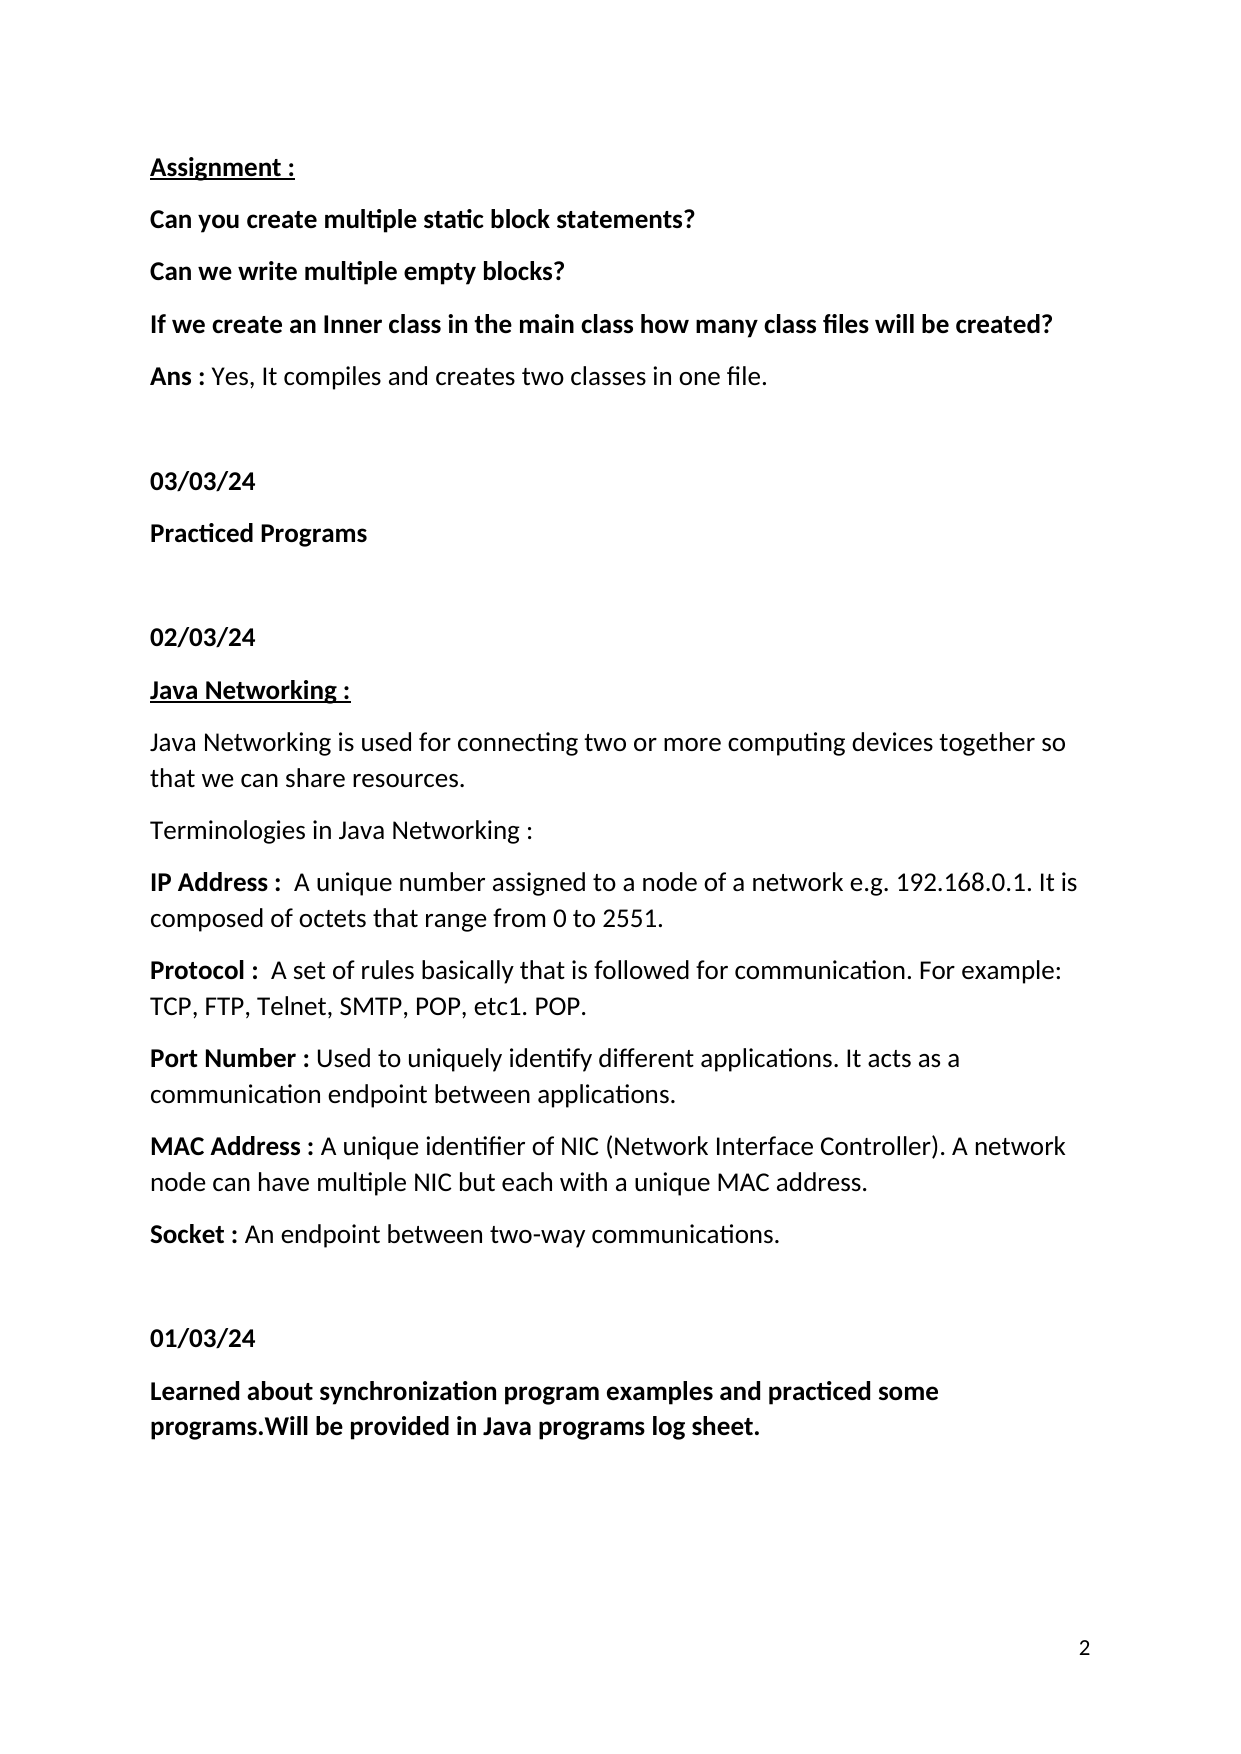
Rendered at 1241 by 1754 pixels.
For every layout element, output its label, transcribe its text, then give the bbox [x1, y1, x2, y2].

text If we create an Inner class in the main class how many class files will be created? [150, 307, 1090, 340]
text 01/03/24 [150, 1322, 1090, 1355]
text Ans : Yes, It compiles and creates two classes in one file. [150, 359, 1090, 392]
text Java Networking : [150, 673, 1090, 706]
text Protocol : A set of rules basically that is followed for communication. For example: TCP, FTP, Telnet, SMTP, POP, etc1. POP. [150, 953, 1090, 1022]
text Practiced Programs [150, 516, 1090, 549]
text Can we write multiple empty blocks? [150, 254, 1090, 288]
text MAC Address : A unique identifier of NIC (Network Interface Controller). A network node can have multiple NIC but each with a unique MAC address. [150, 1129, 1090, 1198]
text Learned about synchronization program examples and practiced some programs.Will be provided in Java programs log sheet. [150, 1374, 1090, 1443]
text 03/03/24 [150, 464, 1090, 497]
text Java Networking is used for connecting two or more computing devices together so that we can share resources. [150, 725, 1090, 794]
text Terminologies in Java Networking : [150, 813, 1090, 846]
text IP Address : A unique number assigned to a node of a network e.g. 192.168.0.1. It is composed of octets that range from 0 to 2551. [150, 865, 1090, 934]
text Assignment : [150, 150, 1090, 183]
text 02/03/24 [150, 621, 1090, 654]
text Can you create multiple static block statements? [150, 202, 1090, 235]
text Port Number : Used to uniquely identify different applications. It acts as a communication endpoint between applications. [150, 1041, 1090, 1110]
text Socket : An endpoint between two-way communications. [150, 1217, 1090, 1250]
